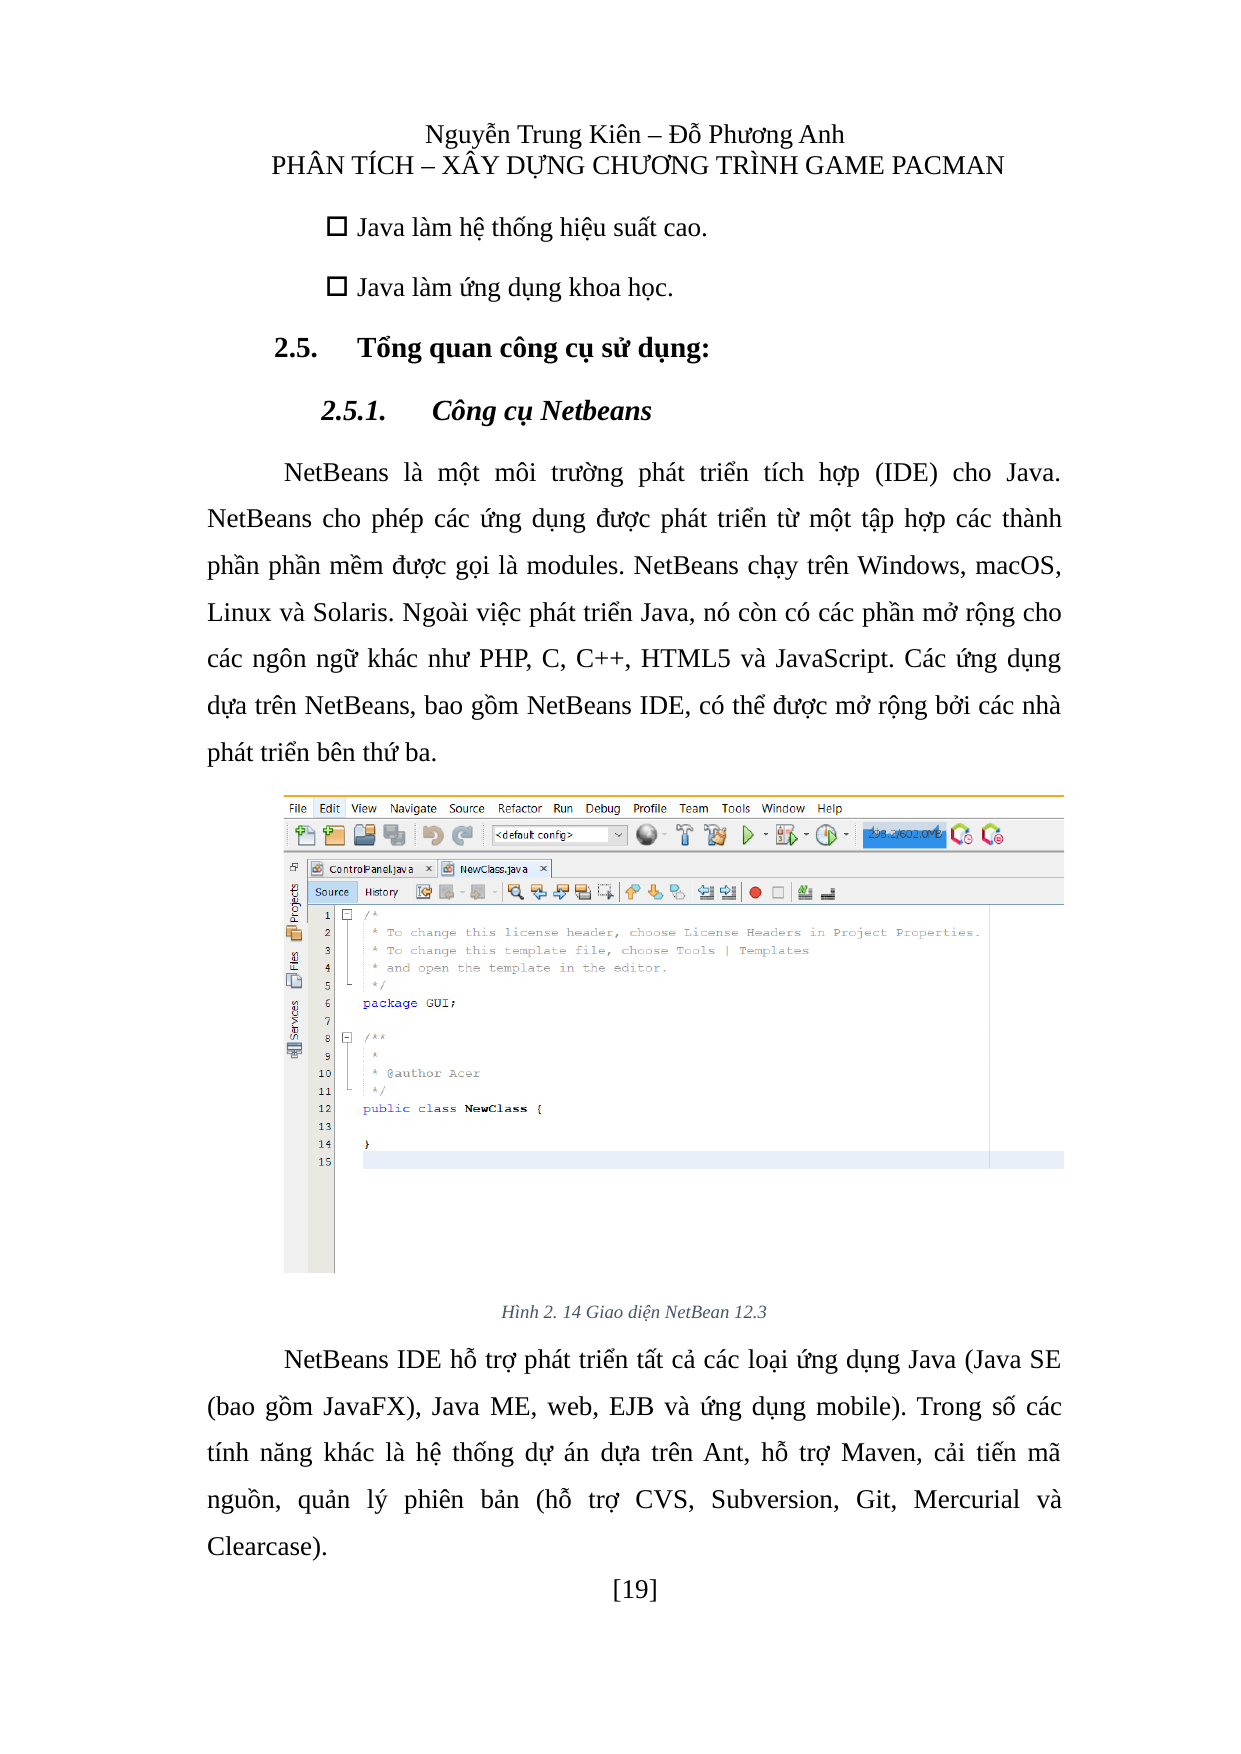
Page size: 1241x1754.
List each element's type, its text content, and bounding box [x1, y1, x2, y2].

subtitle Tổng quan công cụ sử dụng: [274, 330, 1063, 364]
text NetBeans IDE hỗ trợ phát triển tất cả các loại ứng dụng Java (Java SE (bao gồm JavaFX), Java ME, web, EJB và ứng dụng mobile). Trong số các tính năng khác là hệ thống dự án dựa trên Ant, hỗ trợ Maven, cải tiến mã nguồn, quản lý phiên bản (hỗ trợ CVS, Subversion, Git, Mercurial và Clearcase). [207, 1343, 1063, 1561]
subtitle Công cụ Netbeans [321, 393, 1063, 427]
list Java làm ứng dụng khoa học. [295, 271, 1063, 302]
picture [283, 795, 1065, 1273]
list Java làm hệ thống hiệu suất cao. [295, 212, 1063, 243]
text NetBeans là một môi trường phát triển tích hợp (IDE) cho Java. NetBeans cho phép các ứng dụng được phát triển từ một tập hợp các thành phần phần mềm được gọi là modules. NetBeans chạy trên Windows, macOS, Linux và Solaris. Ngoài việc phát triển Java, nó còn có các phần mở rộng cho các ngôn ngữ khác như PHP, C, C++, HTML5 và JavaScript. Các ứng dụng dựa trên NetBeans, bao gồm NetBeans IDE, có thể được mở rộng bởi các nhà phát triển bên thứ ba. [207, 456, 1063, 767]
